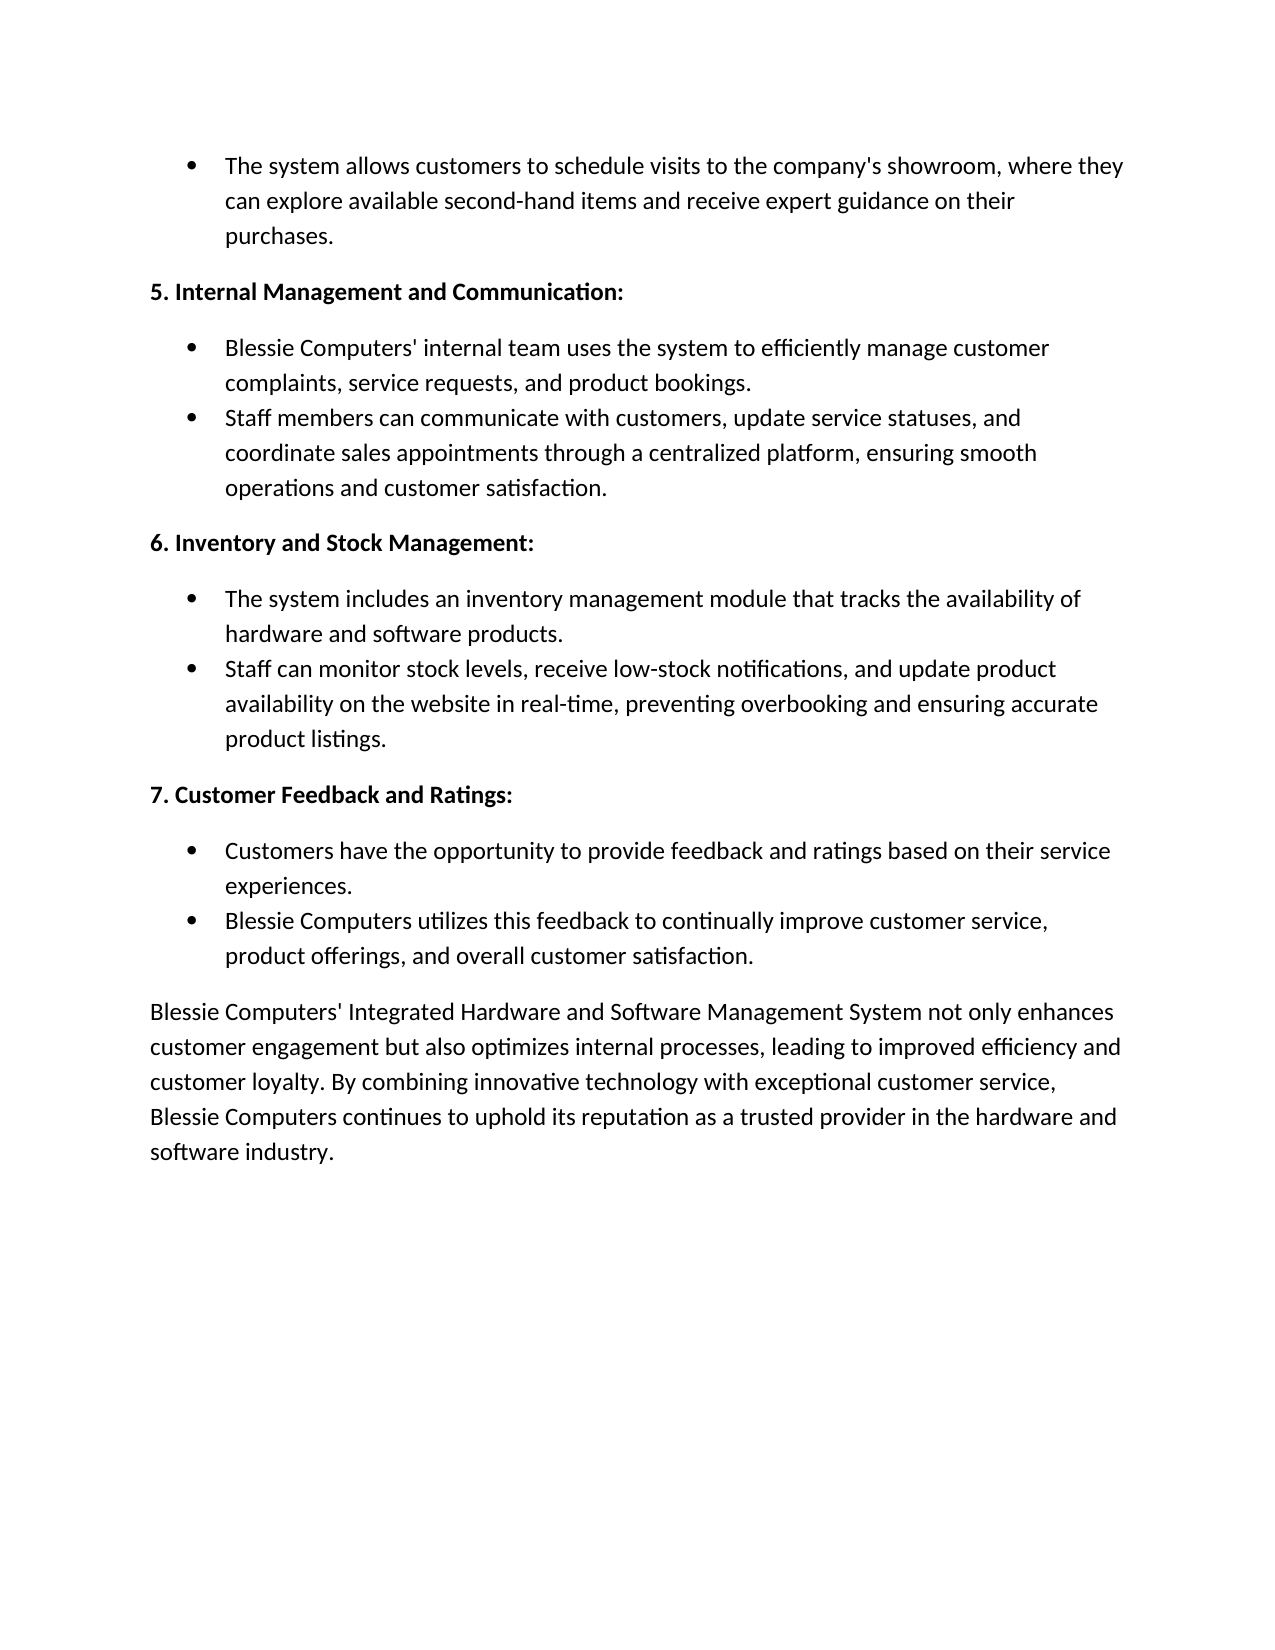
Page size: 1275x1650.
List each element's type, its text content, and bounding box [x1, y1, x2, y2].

list Blessie Computers utilizes this feedback to continually improve customer service, product offerings, and overall customer satisfaction. [187, 905, 1125, 971]
text 5. Internal Management and Communication: [150, 276, 1125, 306]
list Customers have the opportunity to provide feedback and ratings based on their service experiences. [187, 835, 1125, 901]
text 6. Inventory and Stock Management: [150, 527, 1125, 558]
text 7. Customer Feedback and Ratings: [150, 779, 1125, 810]
list Staff can monitor stock levels, receive low-stock notifications, and update product availability on the website in real-time, preventing overbooking and ensuring accurate product listings. [187, 653, 1125, 754]
list The system allows customers to schedule visits to the company's showroom, where they can explore available second-hand items and receive expert guidance on their purchases. [187, 150, 1125, 251]
list The system includes an inventory management module that tracks the availability of hardware and software products. [187, 583, 1125, 649]
text Blessie Computers' Integrated Hardware and Software Management System not only enhances customer engagement but also optimizes internal processes, leading to improved efficiency and customer loyalty. By combining innovative technology with exceptional customer service, Blessie Computers continues to uphold its reputation as a trusted provider in the hardware and software industry. [150, 996, 1125, 1166]
list Staff members can communicate with customers, update service statuses, and coordinate sales appointments through a centralized platform, ensuring smooth operations and customer satisfaction. [187, 402, 1125, 502]
list Blessie Computers' internal team uses the system to efficiently manage customer complaints, service requests, and product bookings. [187, 332, 1125, 397]
